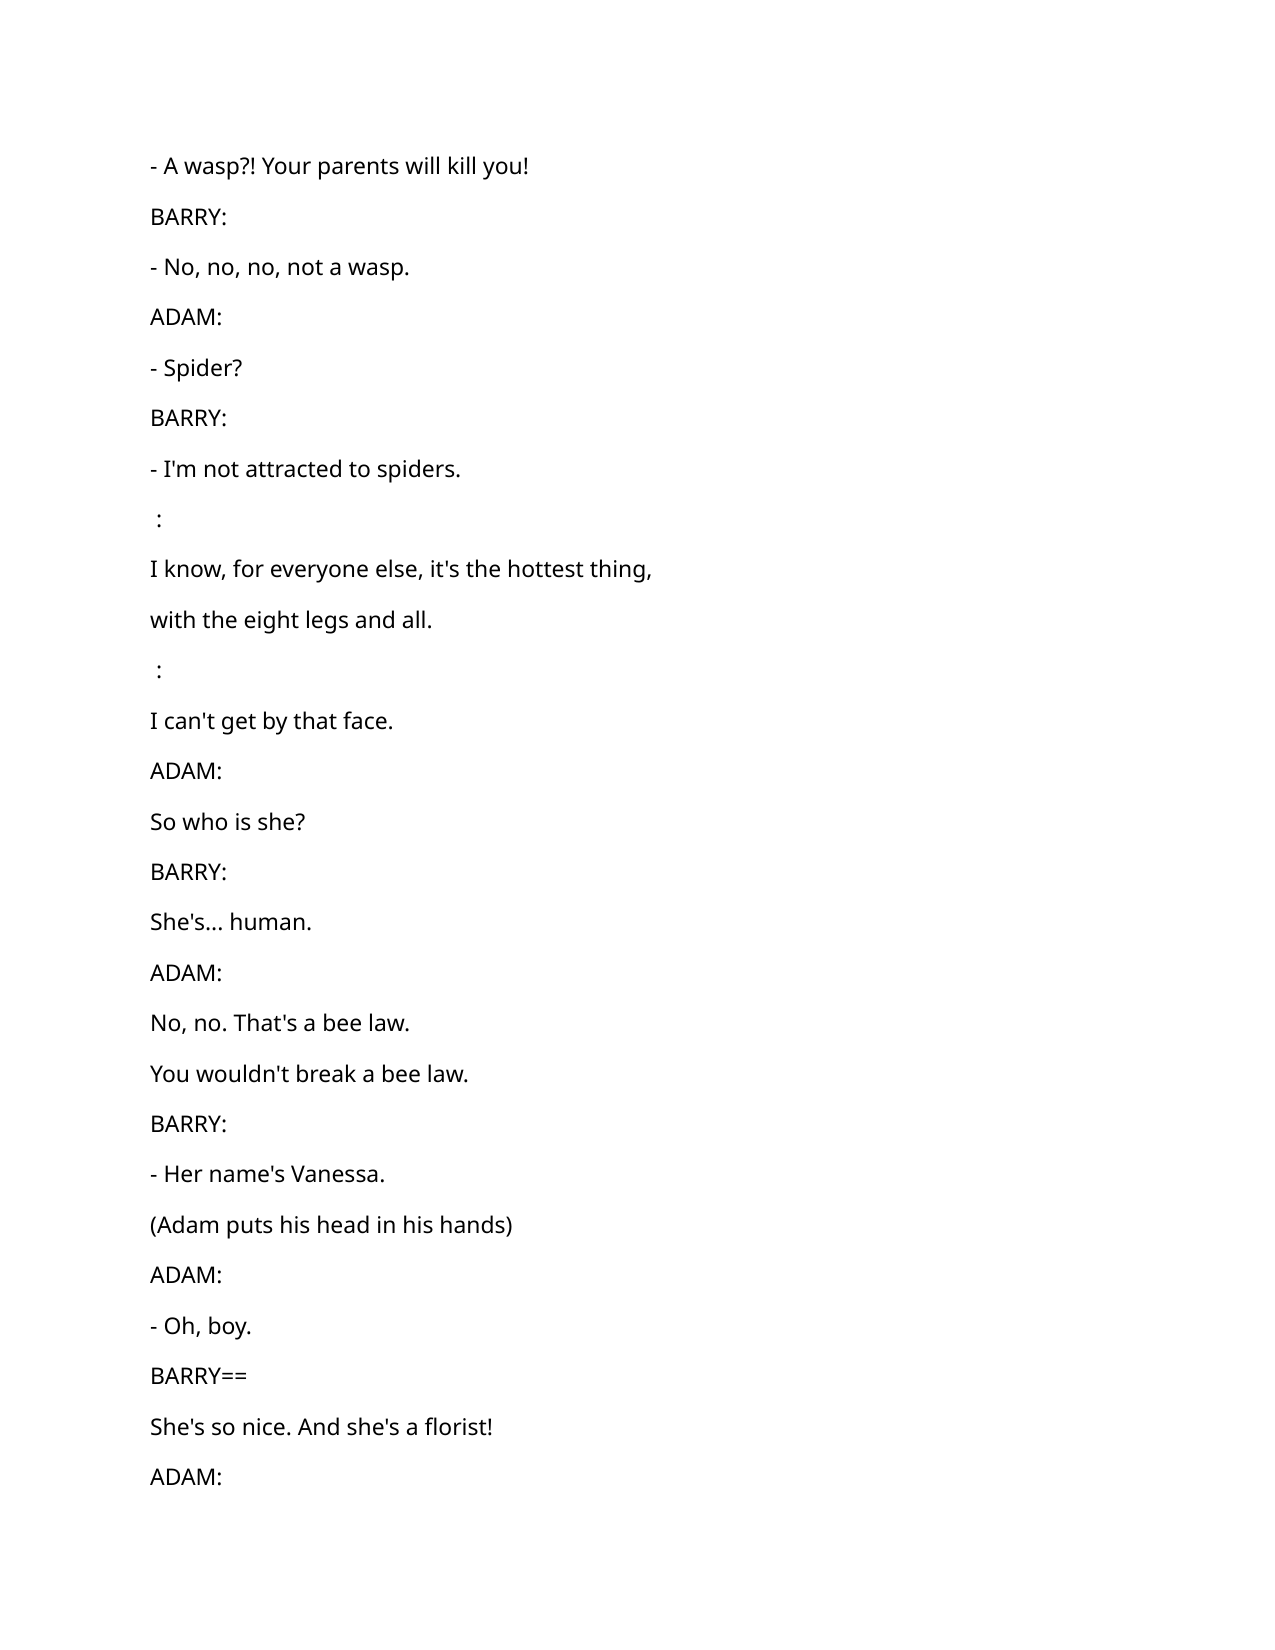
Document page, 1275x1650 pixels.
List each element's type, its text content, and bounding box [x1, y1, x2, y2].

text ADAM: [150, 957, 1125, 988]
text ADAM: [150, 301, 1125, 332]
text She's... human. [150, 906, 1125, 937]
text BARRY: [150, 402, 1125, 433]
text - No, no, no, not a wasp. [150, 251, 1125, 282]
text She's so nice. And she's a florist! [150, 1410, 1125, 1442]
text : [150, 654, 1125, 685]
text I know, for everyone else, it's the hottest thing, [150, 553, 1125, 584]
text ADAM: [150, 1461, 1125, 1492]
text BARRY== [150, 1360, 1125, 1391]
text ADAM: [150, 1259, 1125, 1290]
text I can't get by that face. [150, 704, 1125, 736]
text You wouldn't break a bee law. [150, 1057, 1125, 1089]
text - I'm not attracted to spiders. [150, 452, 1125, 484]
text BARRY: [150, 1108, 1125, 1139]
text BARRY: [150, 856, 1125, 887]
text (Adam puts his head in his hands) [150, 1209, 1125, 1240]
text - A wasp?! Your parents will kill you! [150, 150, 1125, 181]
text ADAM: [150, 755, 1125, 786]
text BARRY: [150, 200, 1125, 232]
text : [150, 503, 1125, 534]
text No, no. That's a bee law. [150, 1007, 1125, 1038]
text - Her name's Vanessa. [150, 1158, 1125, 1189]
text - Spider? [150, 352, 1125, 383]
text So who is she? [150, 805, 1125, 837]
text - Oh, boy. [150, 1309, 1125, 1341]
text with the eight legs and all. [150, 604, 1125, 635]
